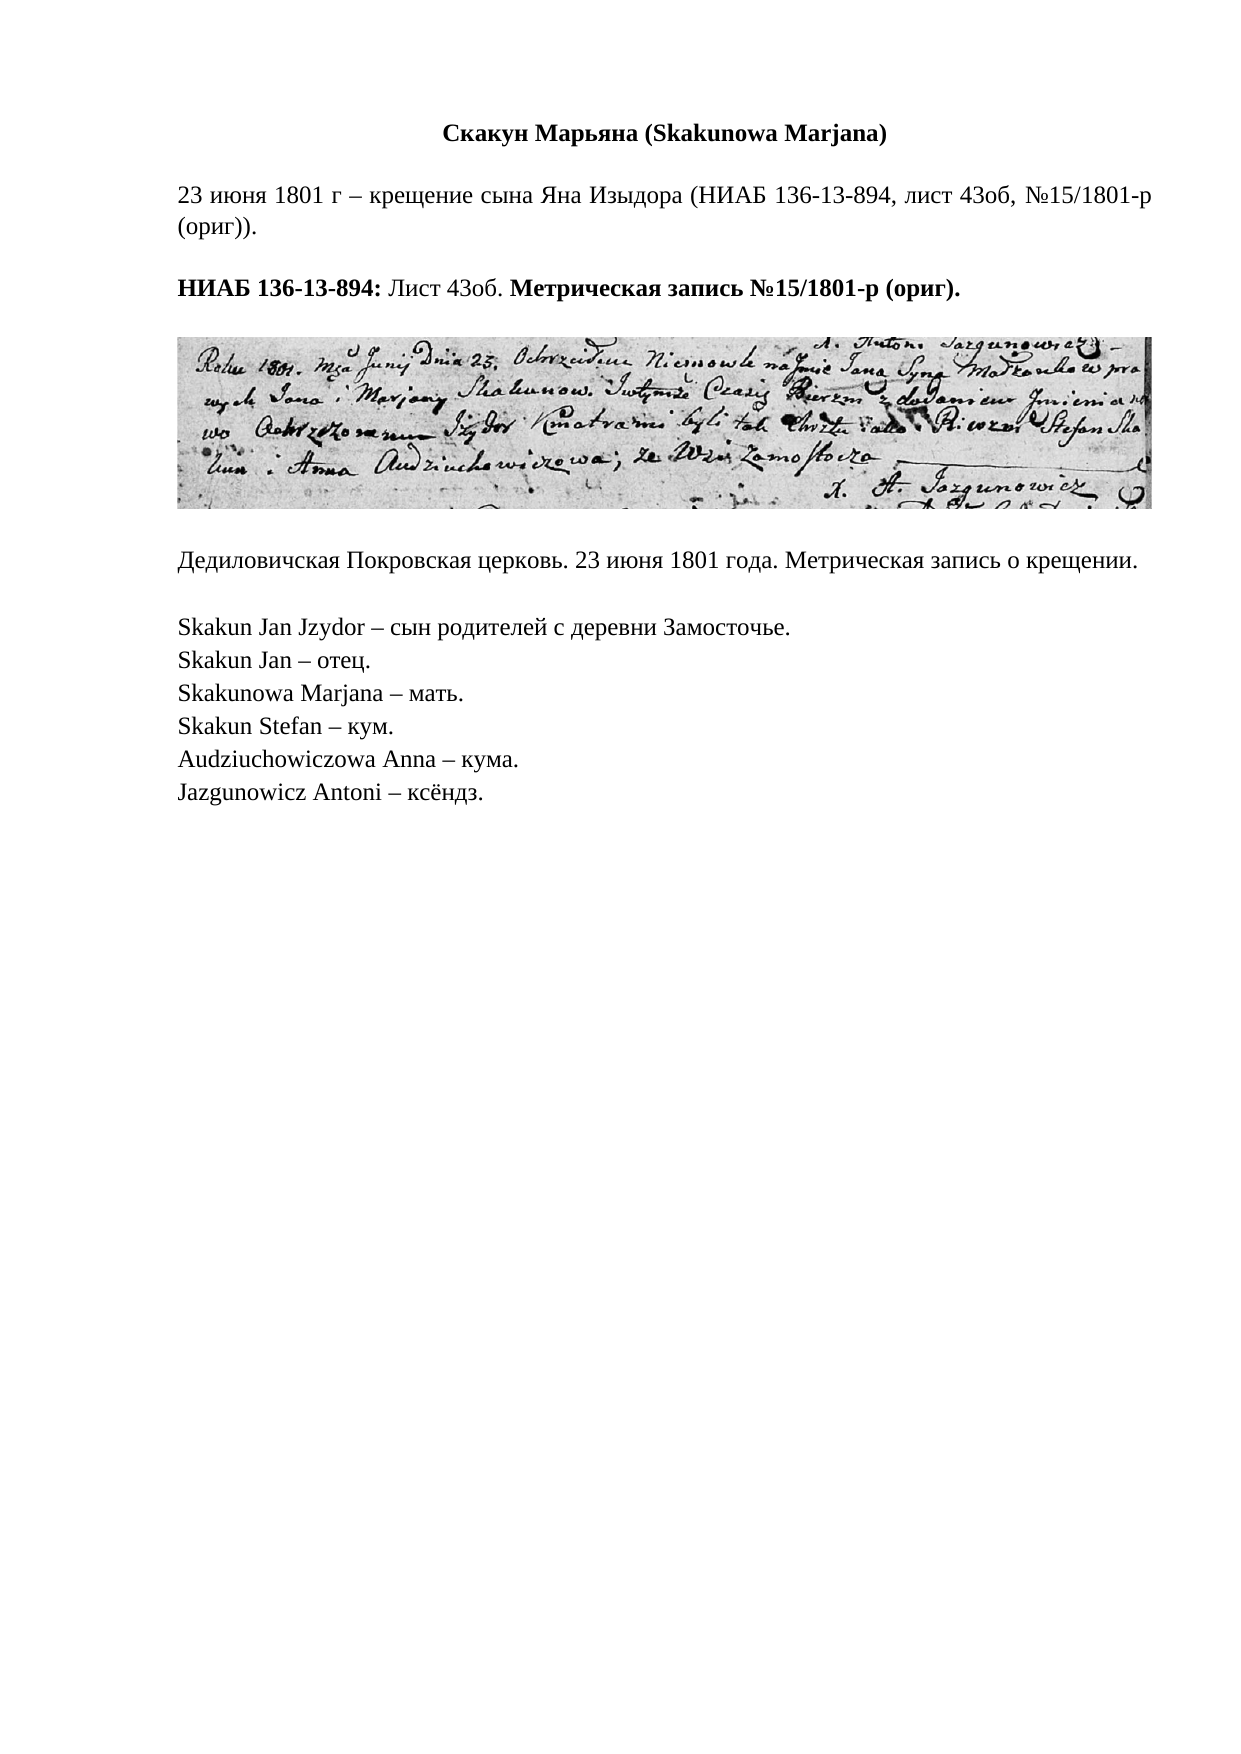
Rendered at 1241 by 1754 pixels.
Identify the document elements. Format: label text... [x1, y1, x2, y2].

text Audziuchowiczowa Anna – кума. [177, 744, 1152, 772]
text Дедиловичская Покровская церковь. 23 июня 1801 года. Метрическая запись о крещении. [177, 546, 1152, 574]
text Скакун Марьяна (Skakunowa Marjana) [177, 118, 1152, 147]
text Jazgunowicz Antoni – ксёндз. [177, 777, 1152, 806]
text Skakunowa Marjana – мать. [177, 678, 1152, 706]
text НИАБ 136-13-894: Лист 43об. Метрическая запись №15/1801-р (ориг). [177, 273, 1152, 302]
text Skakun Stefan – кум. [177, 711, 1152, 739]
text 23 июня 1801 г – крещение сына Яна Изыдора (НИАБ 136-13-894, лист 43об, №15/1801-р (ориг)). [177, 180, 1152, 240]
text Skakun Jan – отец. [177, 645, 1152, 673]
text Skakun Jan Jzydor – сын родителей с деревни Замосточье. [177, 612, 1152, 640]
picture [177, 337, 1152, 509]
